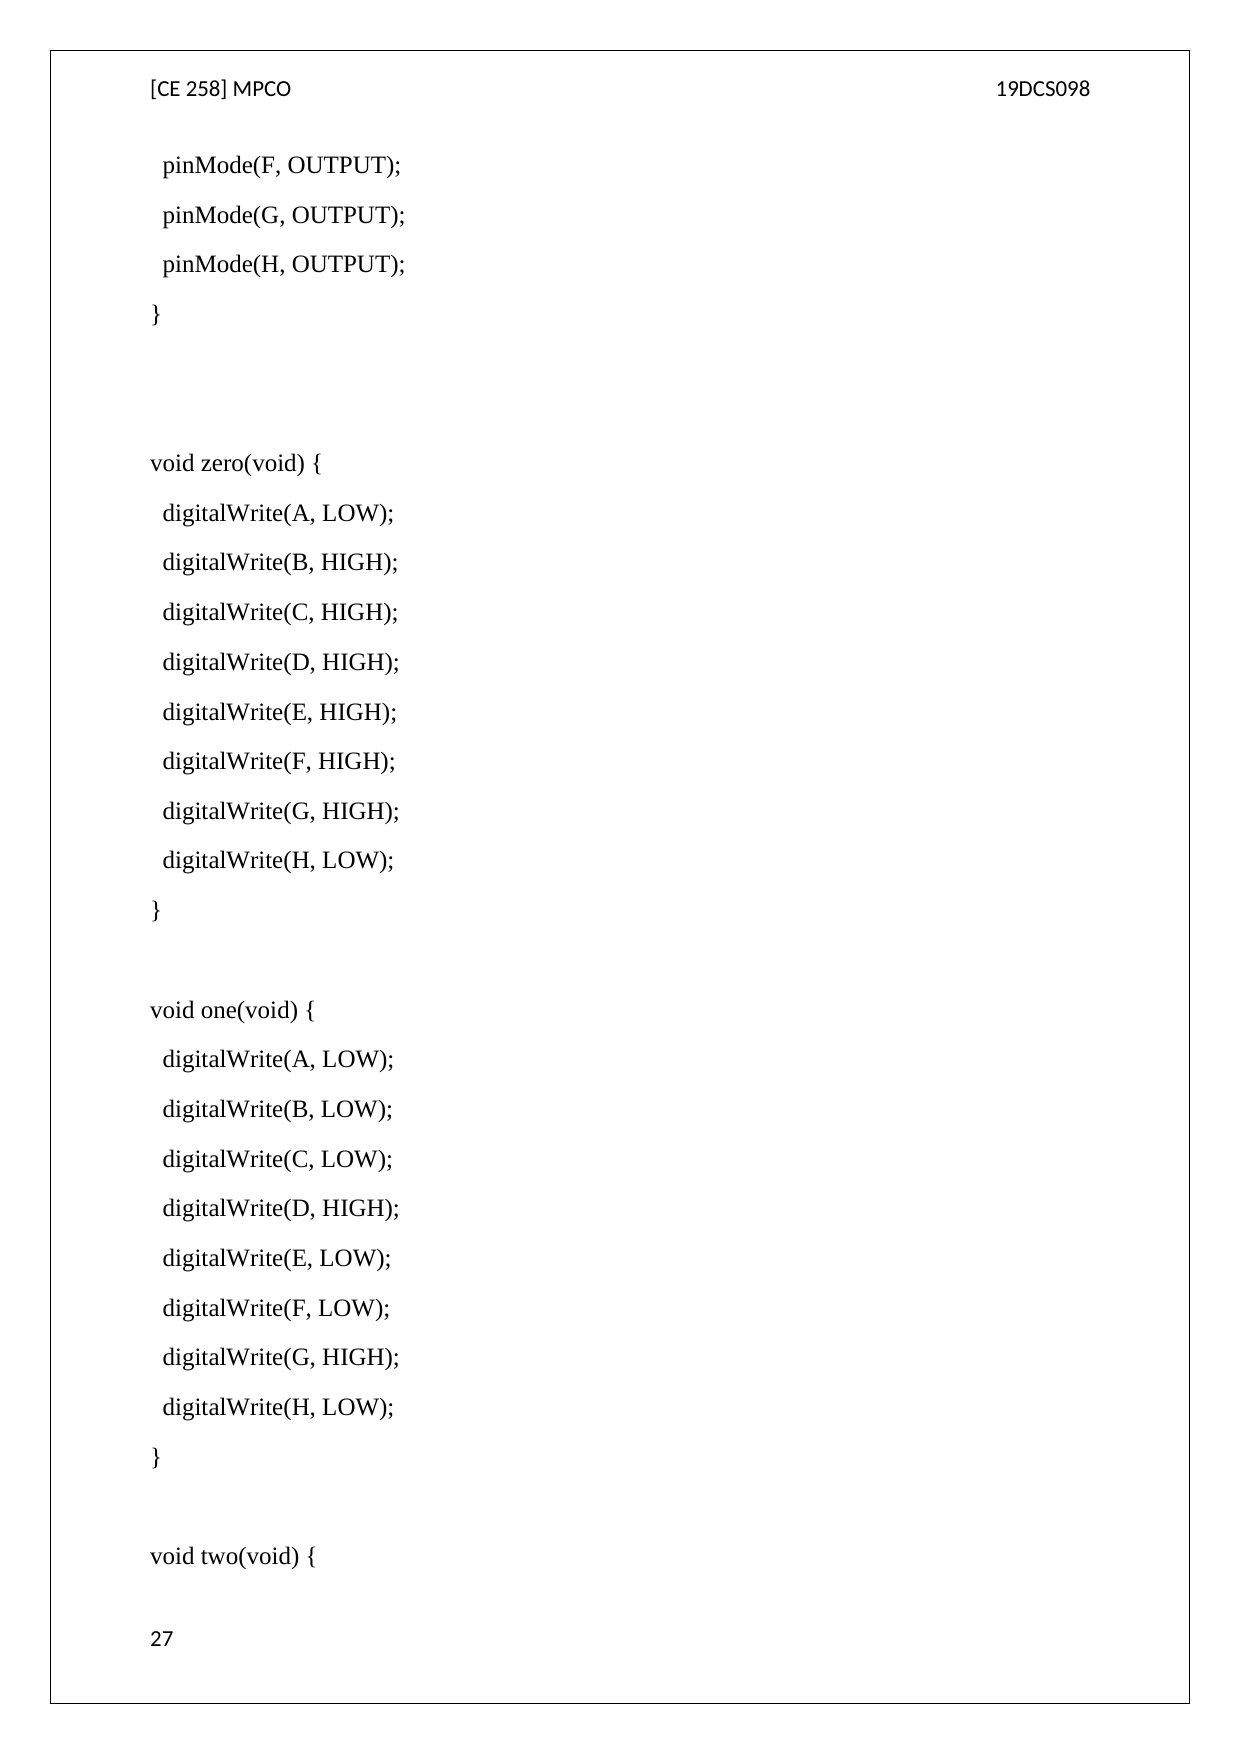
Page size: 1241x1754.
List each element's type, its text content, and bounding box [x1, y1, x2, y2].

text void two(void) { [150, 1541, 1090, 1570]
text digitalWrite(C, LOW); [150, 1144, 1090, 1172]
text digitalWrite(E, HIGH); [150, 697, 1090, 725]
text digitalWrite(H, LOW); [150, 1392, 1090, 1421]
text digitalWrite(C, HIGH); [150, 597, 1090, 626]
text digitalWrite(F, HIGH); [150, 746, 1090, 775]
text pinMode(H, OUTPUT); [150, 249, 1090, 278]
text digitalWrite(A, LOW); [150, 1044, 1090, 1073]
text digitalWrite(F, LOW); [150, 1293, 1090, 1322]
text digitalWrite(D, HIGH); [150, 1193, 1090, 1222]
text void zero(void) { [150, 448, 1090, 477]
text } [150, 1442, 1090, 1471]
text pinMode(F, OUTPUT); [150, 150, 1090, 179]
text digitalWrite(A, LOW); [150, 498, 1090, 527]
text void one(void) { [150, 995, 1090, 1023]
text pinMode(G, OUTPUT); [150, 200, 1090, 228]
text digitalWrite(B, HIGH); [150, 547, 1090, 576]
text digitalWrite(B, LOW); [150, 1094, 1090, 1123]
text digitalWrite(G, HIGH); [150, 796, 1090, 825]
text digitalWrite(H, LOW); [150, 846, 1090, 874]
text digitalWrite(G, HIGH); [150, 1342, 1090, 1371]
text digitalWrite(E, LOW); [150, 1243, 1090, 1272]
text } [150, 895, 1090, 924]
text digitalWrite(D, HIGH); [150, 647, 1090, 676]
text } [150, 299, 1090, 328]
